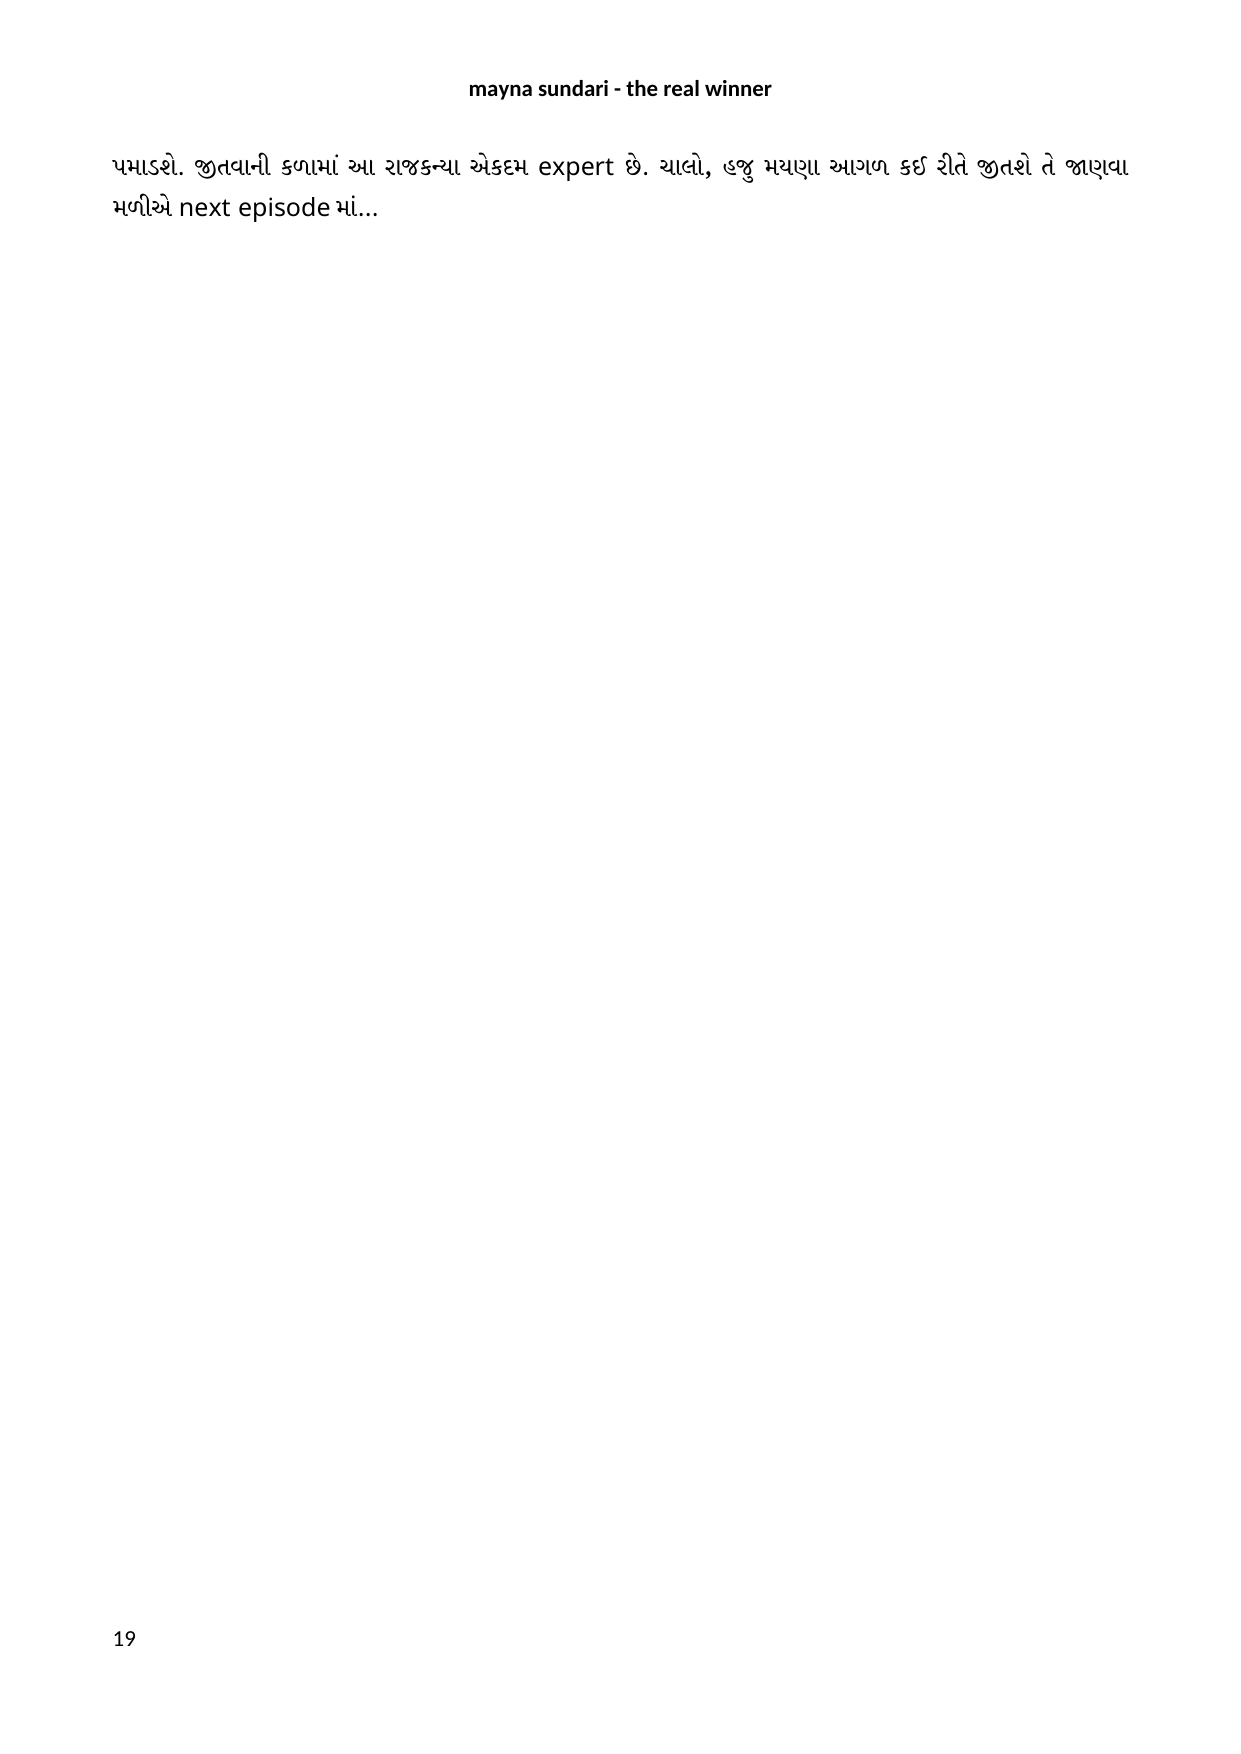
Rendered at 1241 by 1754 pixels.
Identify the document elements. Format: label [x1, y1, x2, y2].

text [112, 150, 1128, 228]
